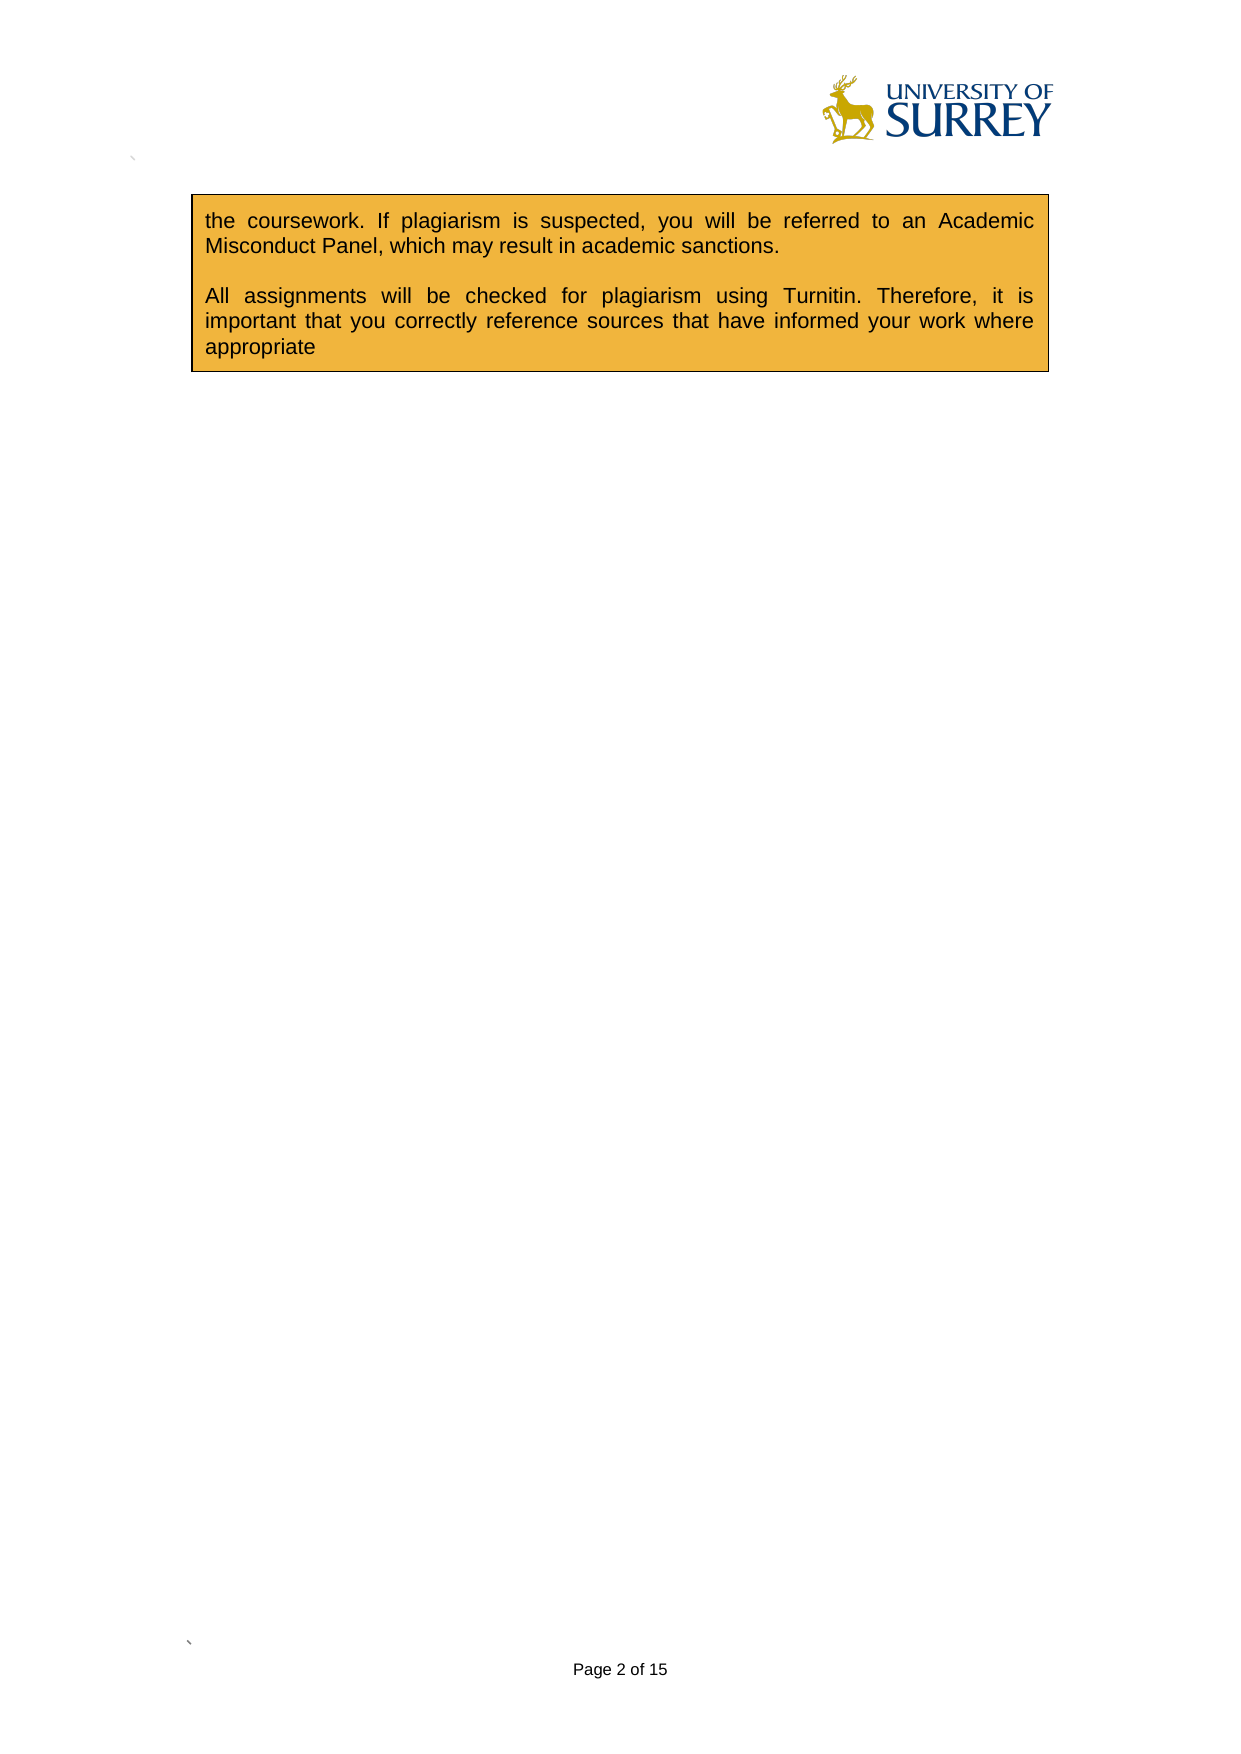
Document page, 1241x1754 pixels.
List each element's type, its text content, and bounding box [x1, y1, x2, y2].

picture [822, 75, 1054, 144]
text All assignments will be checked for plagiarism using Turnitin. Therefore, it is important that you correctly reference sources that have informed your work where appropriate [193, 269, 1048, 371]
